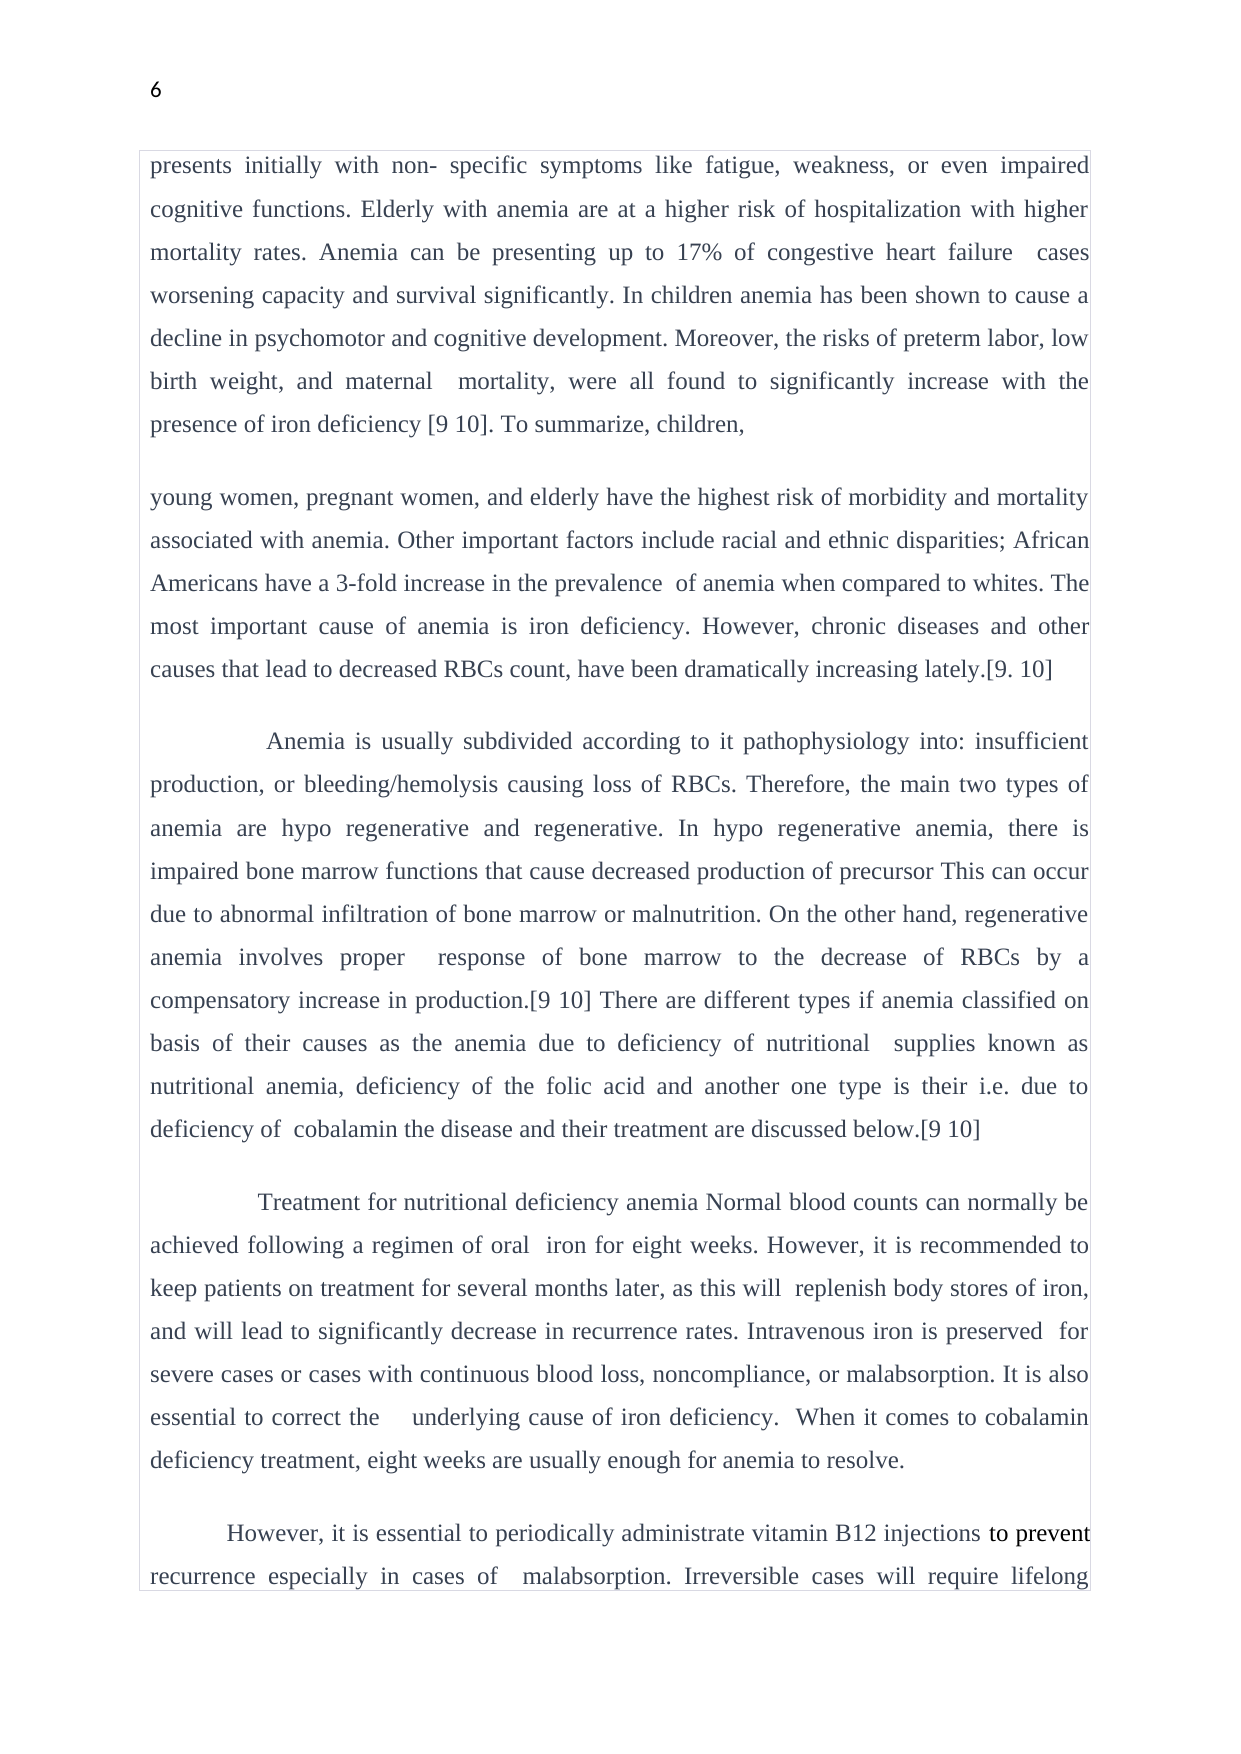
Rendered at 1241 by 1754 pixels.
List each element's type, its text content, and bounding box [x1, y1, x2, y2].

text Treatment for nutritional deficiency anemia Normal blood counts can normally be achieved following a regimen of oral iron for eight weeks. However, it is recommended to keep patients on treatment for several months later, as this will replenish body stores of iron, and will lead to significantly decrease in recurrence rates. Intravenous iron is preserved for severe cases or cases with continuous blood loss, noncompliance, or malabsorption. It is also essential to correct the underlying cause of iron deficiency. When it comes to cobalamin deficiency treatment, eight weeks are usually enough for anemia to resolve. [140, 1186, 1090, 1474]
text Anemia is usually subdivided according to it pathophysiology into: insufficient production, or bleeding/hemolysis causing loss of RBCs. Therefore, the main two types of anemia are hypo regenerative and regenerative. In hypo regenerative anemia, there is impaired bone marrow functions that cause decreased production of precursor This can occur due to abnormal infiltration of bone marrow or malnutrition. On the other hand, regenerative anemia involves proper response of bone marrow to the decrease of RBCs by a compensatory increase in production.[9 10] There are different types if anemia classified on basis of their causes as the anemia due to deficiency of nutritional supplies known as nutritional anemia, deficiency of the folic acid and another one type is their i.e. due to deficiency of cobalamin the disease and their treatment are discussed below.[9 10] [140, 726, 1090, 1143]
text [140, 1517, 1090, 1590]
text young women, pregnant women, and elderly have the highest risk of morbidity and mortality associated with anemia. Other important factors include racial and ethnic disparities; African Americans have a 3-fold increase in the prevalence of anemia when compared to whites. The most important cause of anemia is iron deficiency. However, chronic diseases and other causes that lead to decreased RBCs count, have been dramatically increasing lately.[9. 10] [140, 481, 1090, 683]
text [140, 151, 1090, 438]
